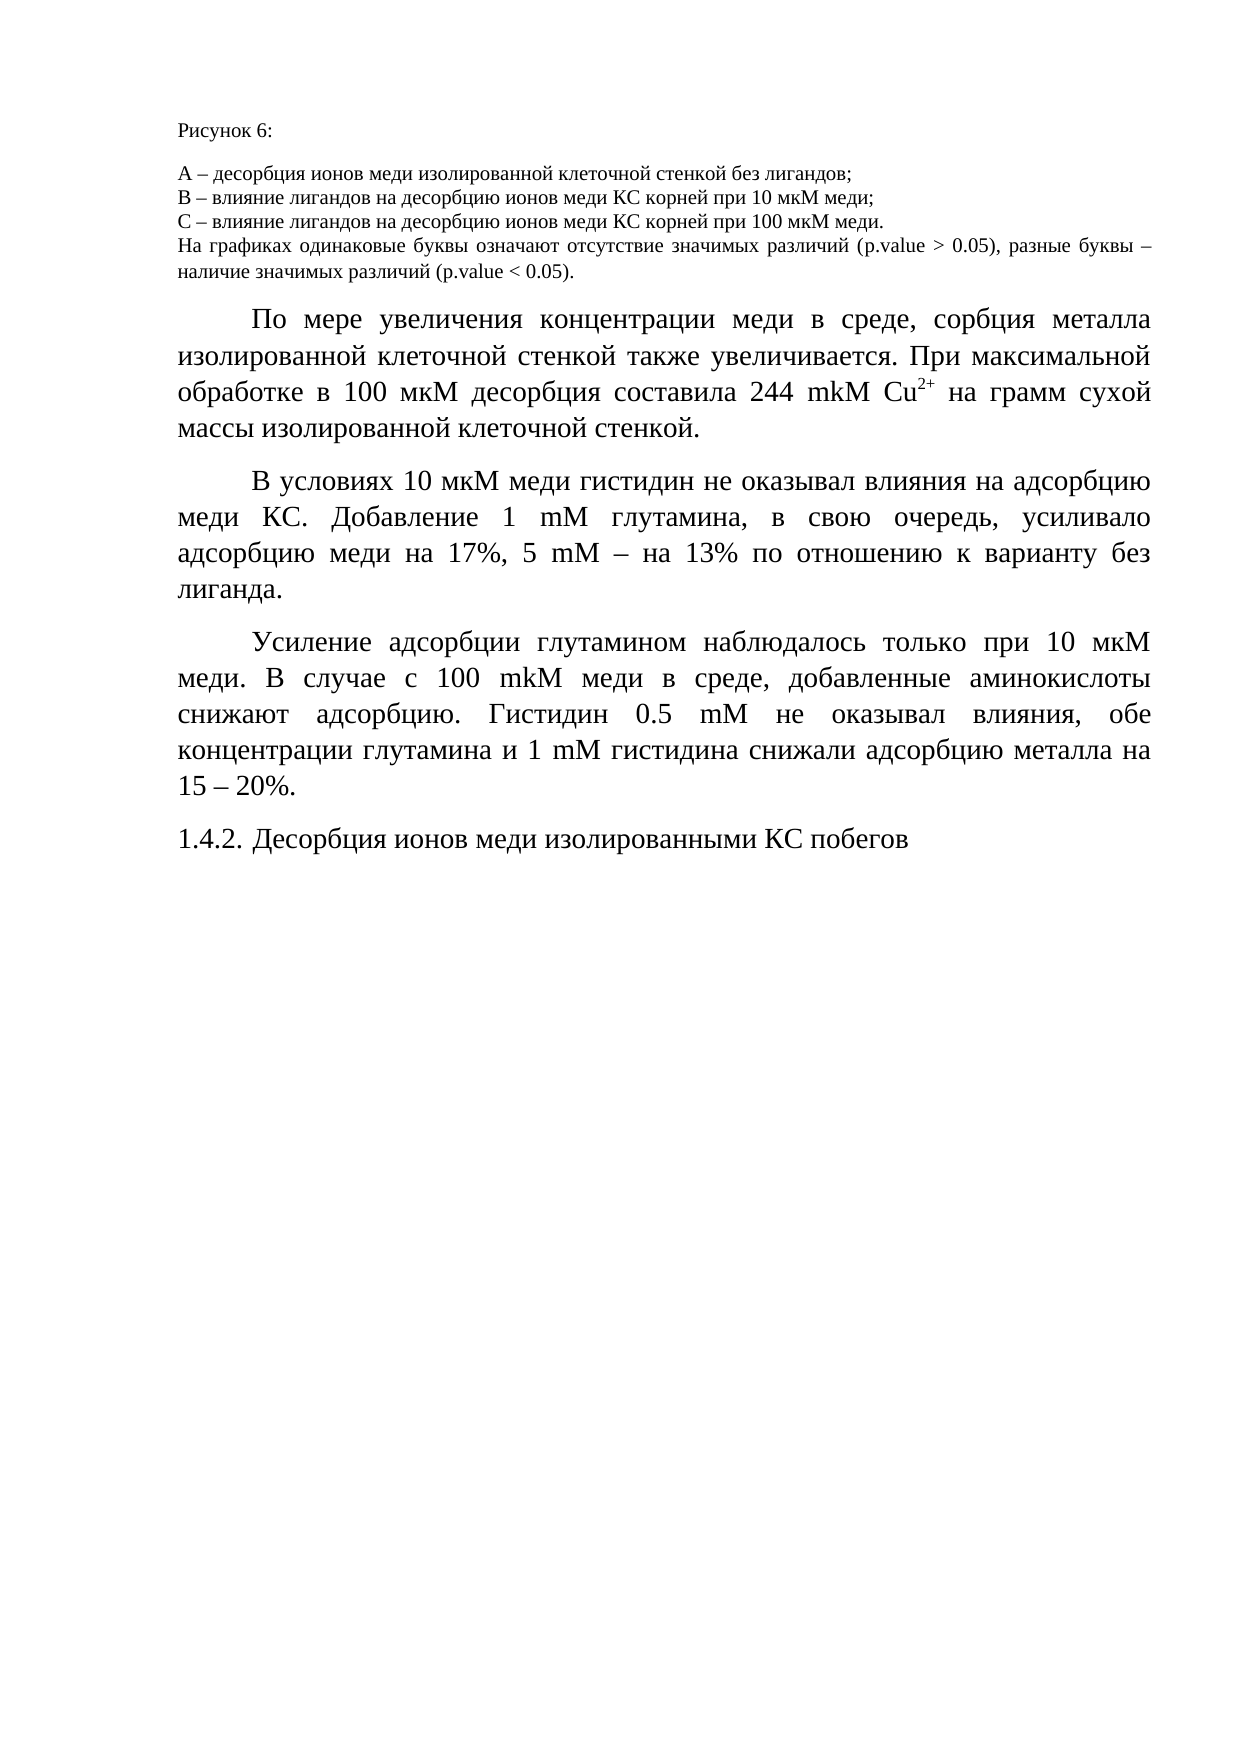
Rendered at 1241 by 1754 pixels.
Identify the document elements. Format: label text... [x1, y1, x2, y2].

text Рисунок 6: [177, 118, 1152, 142]
text C – влияние лигандов на десорбцию ионов меди КС корней при 100 мкМ меди. [177, 209, 1152, 233]
text Усиление адсорбции глутамином наблюдалось только при 10 мкМ меди. В случае с 100 mkM меди в среде, добавленные аминокислоты снижают адсорбцию. Гистидин 0.5 mM не оказывал влияния, обе концентрации глутамина и 1 mM гистидина снижали адсорбцию металла на 15 – 20%. [177, 624, 1152, 802]
text В условиях 10 мкМ меди гистидин не оказывал влияния на адсорбцию меди КС. Добавление 1 mM глутамина, в свою очередь, усиливало адсорбцию меди на 17%, 5 mM – на 13% по отношению к варианту без лиганда. [177, 463, 1152, 605]
text На графиках одинаковые буквы означают отсутствие значимых различий (p.value > 0.05), разные буквы – наличие значимых различий (p.value < 0.05). [177, 233, 1152, 283]
list Десорбция ионов меди изолированными КС побегов [177, 821, 1152, 855]
text По мере увеличения концентрации меди в среде, сорбция металла изолированной клеточной стенкой также увеличивается. При максимальной обработке в 100 мкМ десорбция составила 244 mkM Cu2+ на грамм сухой массы изолированной клеточной стенкой. [177, 301, 1152, 443]
text B – влияние лигандов на десорбцию ионов меди КС корней при 10 мкМ меди; [177, 185, 1152, 209]
text A – десорбция ионов меди изолированной клеточной стенкой без лигандов; [177, 161, 1152, 185]
